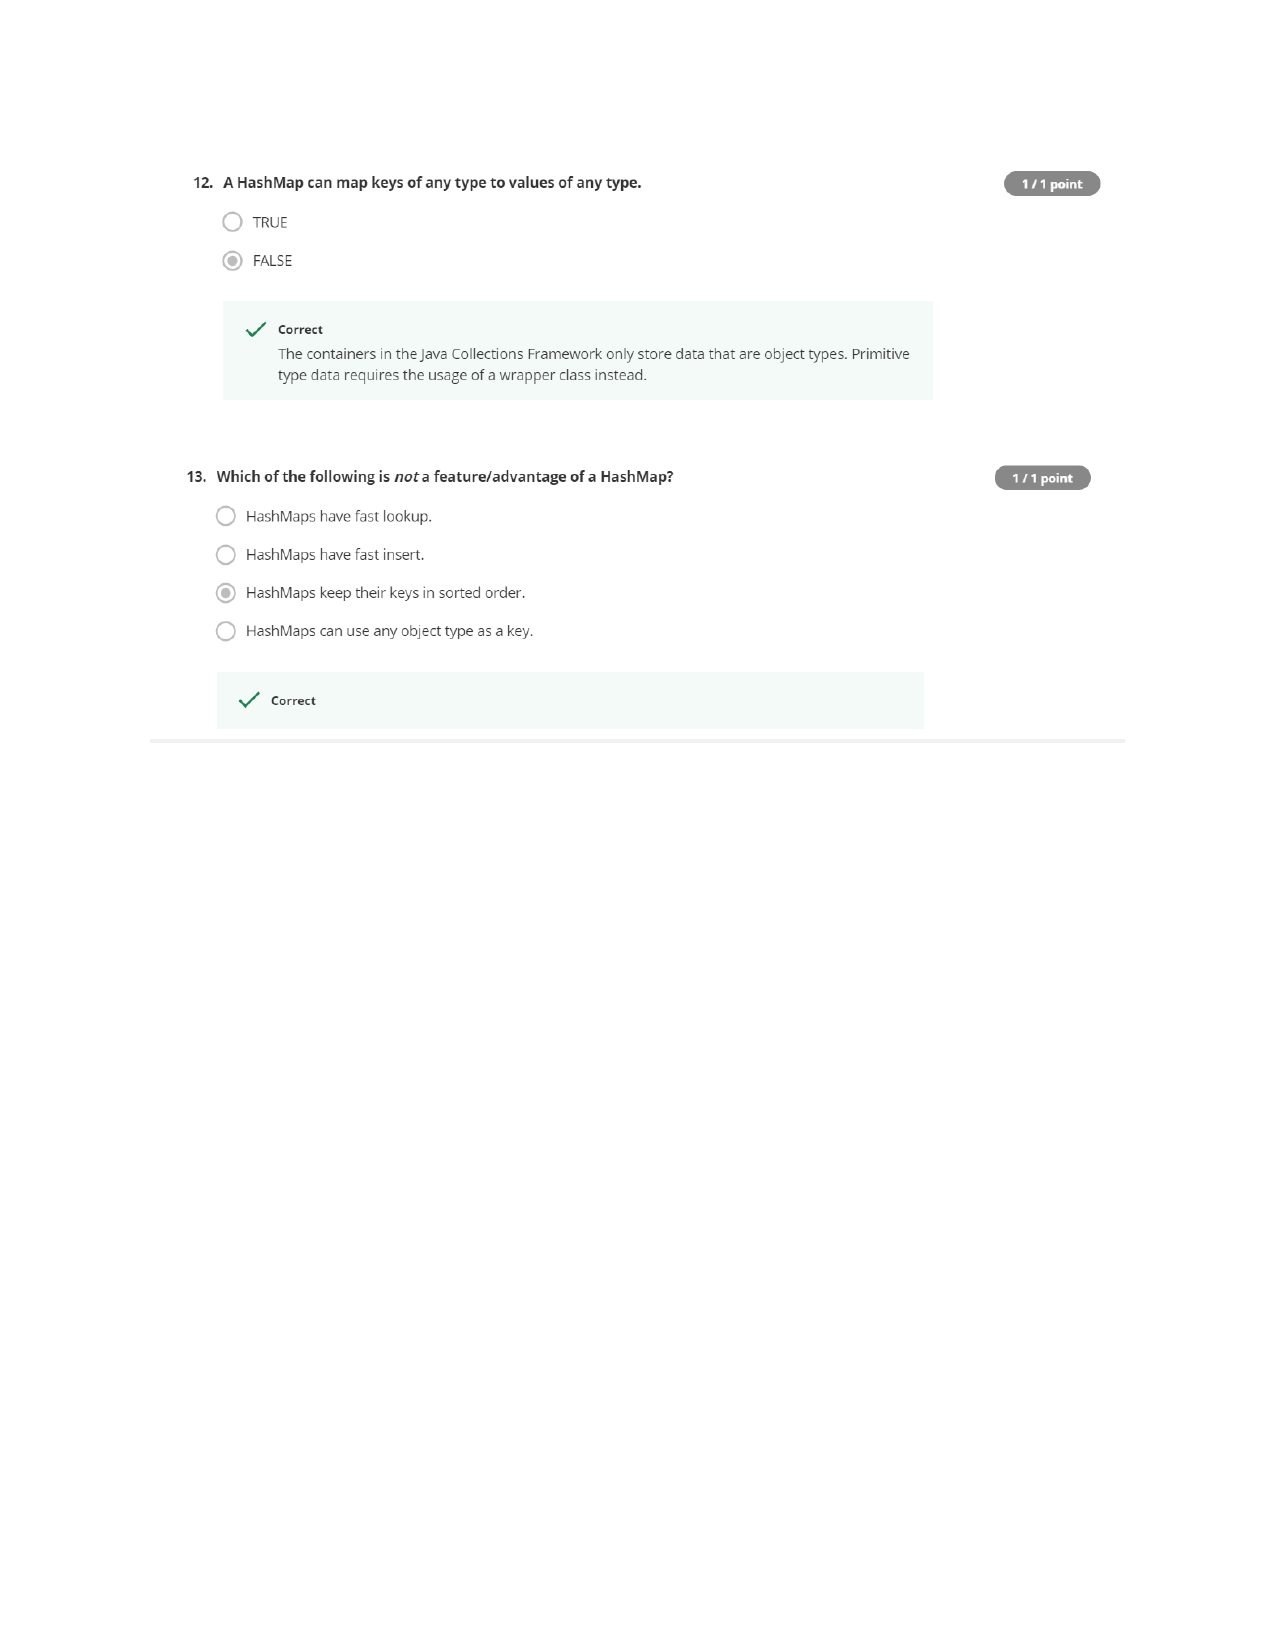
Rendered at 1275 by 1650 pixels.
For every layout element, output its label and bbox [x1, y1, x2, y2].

picture [150, 448, 1125, 743]
picture [150, 150, 1125, 445]
